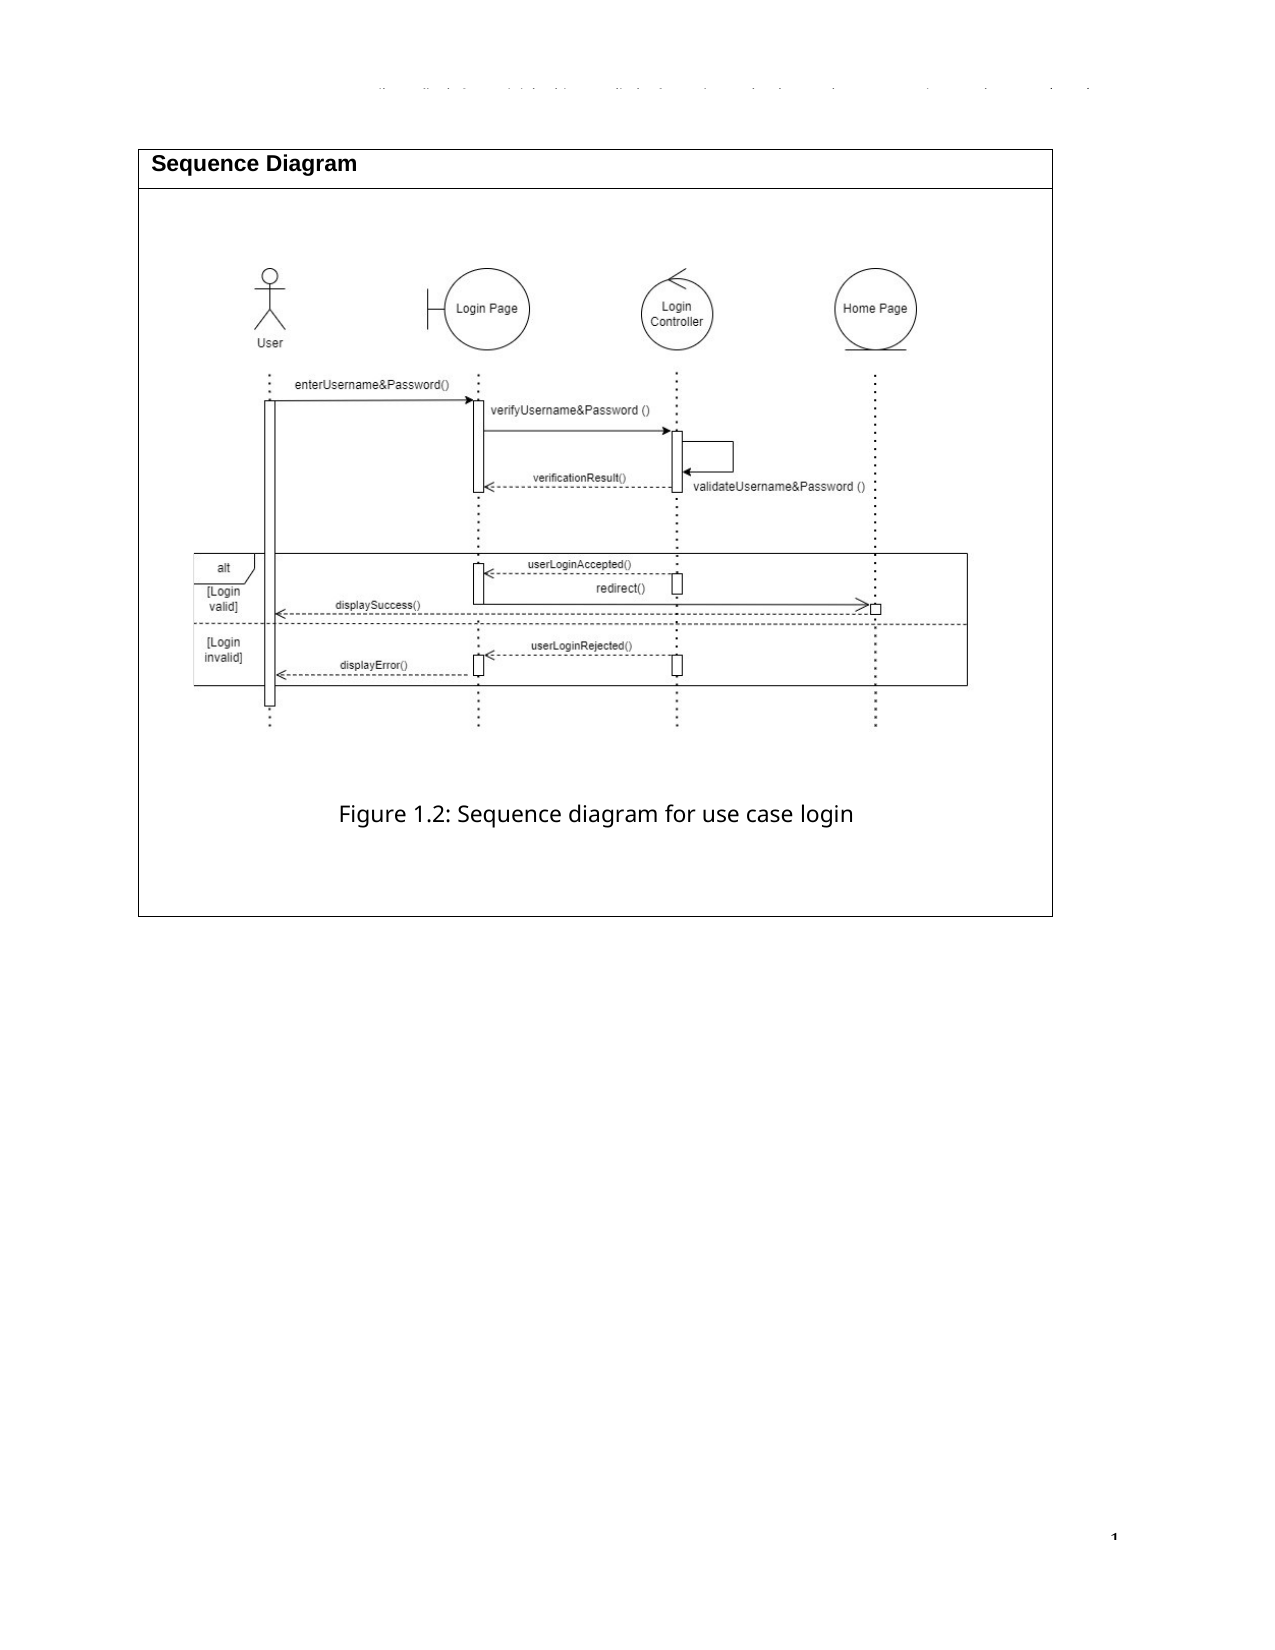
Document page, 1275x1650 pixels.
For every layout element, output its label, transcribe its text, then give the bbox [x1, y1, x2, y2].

table_cell Figure 1.2: Sequence diagram for use case login [139, 189, 1052, 916]
table_header Sequence Diagram [139, 150, 1052, 188]
picture [193, 268, 974, 732]
